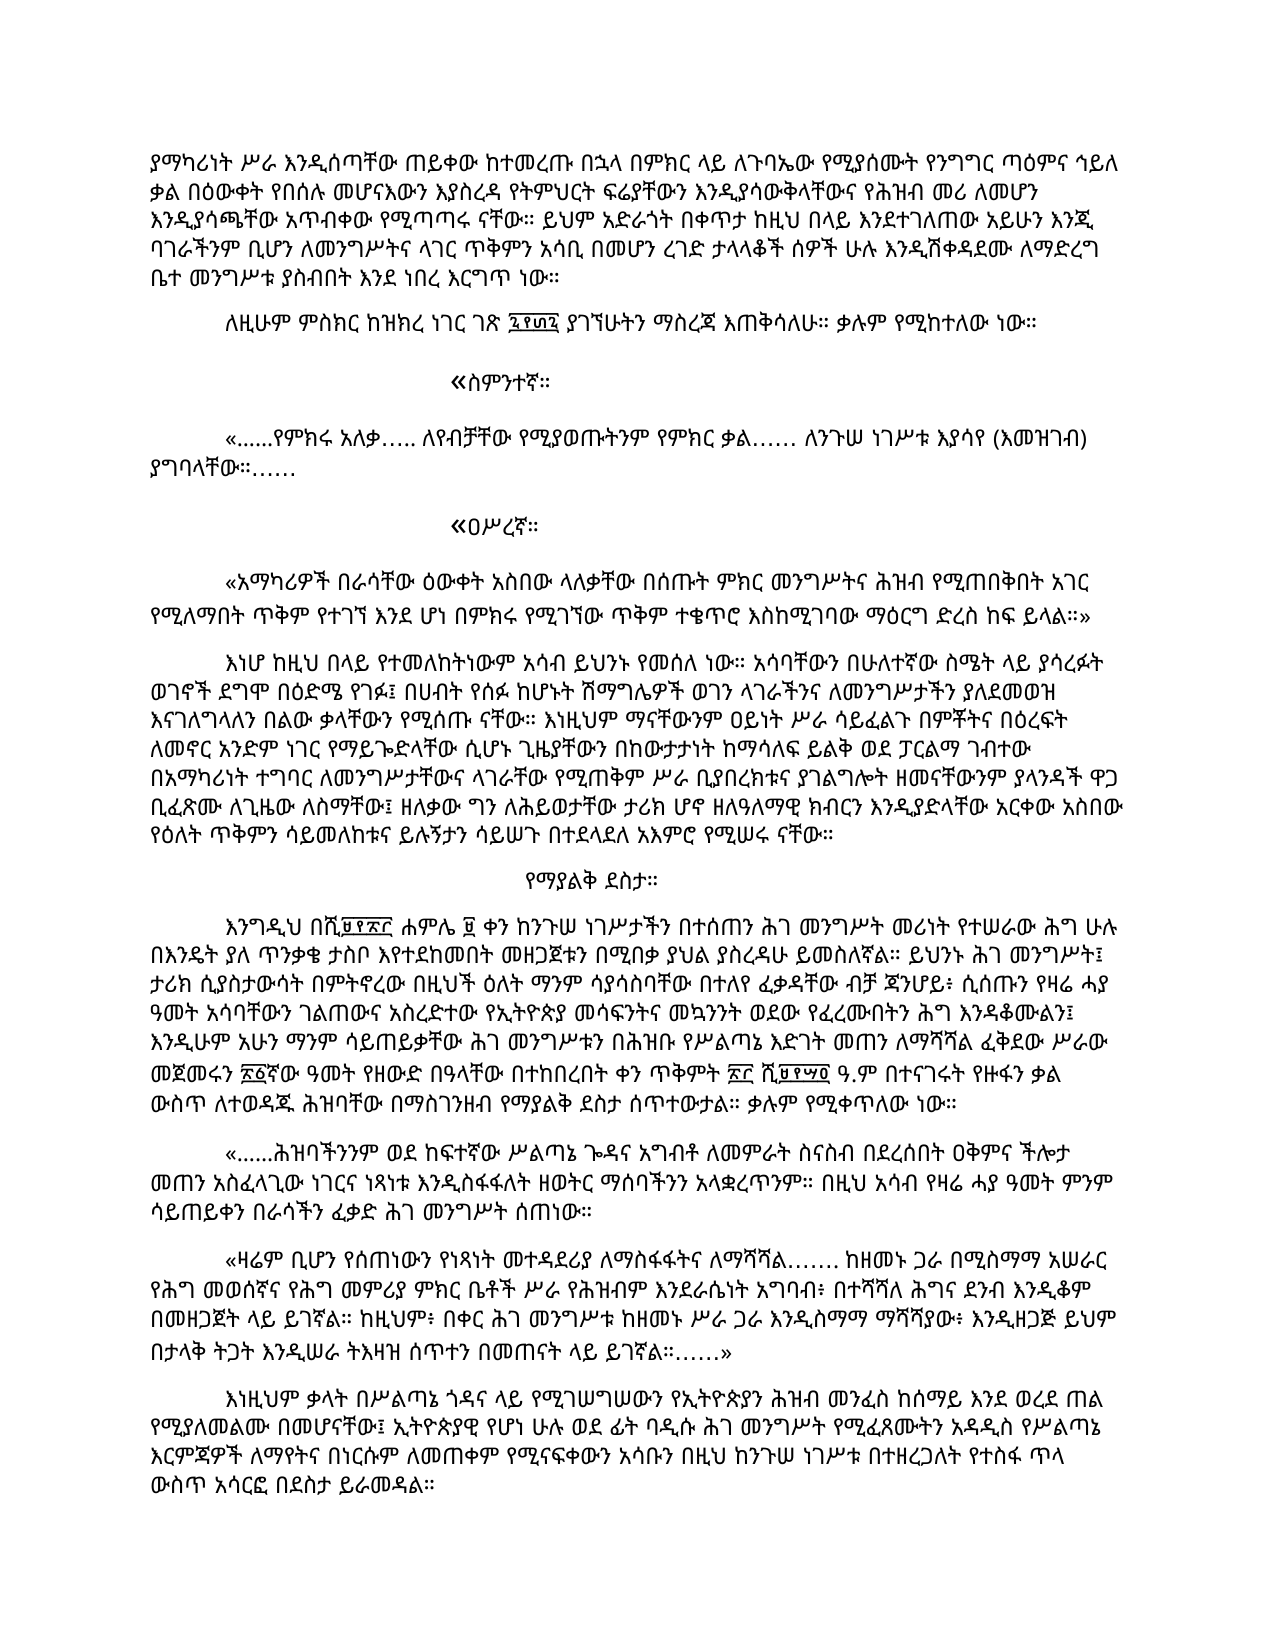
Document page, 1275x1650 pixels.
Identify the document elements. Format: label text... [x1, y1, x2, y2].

text ለዚሁም ምስክር ከዝክረ ነገር ገጽ ፯፻፴፯ ያገኘሁትን ማስረጃ እጠቅሳለሁ። ቃሉም የሚከተለው ነው። [150, 310, 1125, 337]
text «ዐሥረኛ። [150, 500, 1125, 546]
text «ዛሬም ቢሆን የሰጠነውን የነጻነት መተዳደሪያ ለማስፋፋትና ለማሻሻል……. ከዘመኑ ጋራ በሚስማማ አሠራር የሕግ መወሰኛና የሕግ መምሪያ ምክር ቤቶች ሥራ የሕዝብም እንደራሴነት አግባብ፥ በተሻሻለ ሕግና ደንብ እንዲቆም በመዘጋጀት ላይ ይገኛል። ከዚህም፥ በቀር ሕገ መንግሥቱ ከዘመኑ ሥራ ጋራ እንዲስማማ ማሻሻያው፥ እንዲዘጋጅ ይህም በታላቅ ትጋት እንዲሠራ ትእዛዝ ሰጥተን በመጠናት ላይ ይገኛል።……» [150, 1244, 1125, 1367]
text እነዚህም ቃላት በሥልጣኔ ጎዳና ላይ የሚገሠግሠውን የኢትዮጵያን ሕዝብ መንፈስ ከሰማይ እንደ ወረደ ጠል የሚያለመልሙ በመሆናቸው፤ ኢትዮጵያዊ የሆነ ሁሉ ወደ ፊት ባዲሱ ሕገ መንግሥት የሚፈጸሙትን አዳዲስ የሥልጣኔ እርምጃዎች ለማየትና በነርሱም ለመጠቀም የሚናፍቀውን አሳቡን በዚህ ከንጉሠ ነገሥቱ በተዘረጋለት የተስፋ ጥላ ውስጥ አሳርፎ በደስታ ይራመዳል። [150, 1386, 1125, 1499]
text እንግዲህ በሺ፱፻፳፫ ሐምሌ ፱ ቀን ከንጉሠ ነገሥታችን በተሰጠን ሕገ መንግሥት መሪነት የተሠራው ሕግ ሁሉ በእንዴት ያለ ጥንቃቄ ታስቦ እየተደከመበት መዘጋጀቱን በሚበቃ ያህል ያስረዳሁ ይመስለኛል። ይህንኑ ሕገ መንግሥት፤ ታሪክ ሲያስታውሳት በምትኖረው በዚህች ዕለት ማንም ሳያሳስባቸው በተለየ ፈቃዳቸው ብቻ ጃንሆይ፥ ሲሰጡን የዛሬ ሓያ ዓመት አሳባቸውን ገልጠውና አስረድተው የኢትዮጵያ መሳፍንትና መኳንንት ወደው የፈረሙበትን ሕግ እንዳቆሙልን፤ እንዲሁም አሁን ማንም ሳይጠይቃቸው ሕገ መንግሥቱን በሕዝቡ የሥልጣኔ እድገት መጠን ለማሻሻል ፈቅደው ሥራው መጀመሩን ፳፩ኛው ዓመት የዘውድ በዓላቸው በተከበረበት ቀን ጥቅምት ፳፫ ሺ፱፻፵፬ ዓ.ም በተናገሩት የዙፋን ቃል ውስጥ ለተወዳጁ ሕዝባቸው በማስገንዘብ የማያልቅ ደስታ ሰጥተውታል። ቃሉም የሚቀጥለው ነው። [150, 914, 1125, 1118]
text «……የምክሩ አለቃ….. ለየብቻቸው የሚያወጡትንም የምክር ቃል…… ለንጉሠ ነገሥቱ እያሳየ (እመዝገብ) ያግባላቸው።…… [150, 421, 1125, 481]
text «ስምንተኛ። [150, 356, 1125, 401]
text የማያልቅ ደስታ። [150, 868, 1125, 894]
text እነሆ ከዚህ በላይ የተመለከትነውም አሳብ ይህንኑ የመሰለ ነው። አሳባቸውን በሁለተኛው ስሜት ላይ ያሳረፉት ወገኖች ደግሞ በዕድሜ የገፉ፤ በሀብት የሰፉ ከሆኑት ሽማግሌዎች ወገን ላገራችንና ለመንግሥታችን ያለደመወዝ እናገለግላለን በልው ቃላቸውን የሚሰጡ ናቸው። እነዚህም ማናቸውንም ዐይነት ሥራ ሳይፈልጉ በምቾትና በዕረፍት ለመኖር አንድም ነገር የማይጐድላቸው ሲሆኑ ጊዜያቸውን በከውታታነት ከማሳለፍ ይልቅ ወደ ፓርልማ ገብተው በአማካሪነት ተግባር ለመንግሥታቸውና ላገራቸው የሚጠቅም ሥራ ቢያበረክቱና ያገልግሎት ዘመናቸውንም ያላንዳች ዋጋ ቢፈጽሙ ለጊዜው ለስማቸው፤ ዘለቃው ግን ለሕይወታቸው ታሪክ ሆኖ ዘለዓለማዊ ክብርን እንዲያድላቸው አርቀው አስበው የዕለት ጥቅምን ሳይመለከቱና ይሉኝታን ሳይሠጉ በተደላደለ አእምሮ የሚሠሩ ናቸው። [150, 650, 1125, 849]
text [150, 150, 1125, 292]
text «አማካሪዎች በራሳቸው ዕውቀት አስበው ላለቃቸው በሰጡት ምክር መንግሥትና ሕዝብ የሚጠበቅበት አገር የሚለማበት ጥቅም የተገኘ እንደ ሆነ በምክሩ የሚገኘው ጥቅም ተቄጥሮ እስከሚገባው ማዕርግ ድረስ ከፍ ይላል።» [150, 566, 1125, 631]
text «……ሕዝባችንንም ወደ ከፍተኛው ሥልጣኔ ጐዳና አግብቶ ለመምራት ስናስብ በደረሰበት ዐቅምና ችሎታ መጠን አስፈላጊው ነገርና ነጻነቱ እንዲስፋፋለት ዘወትር ማሰባችንን አላቋረጥንም። በዚህ አሳብ የዛሬ ሓያ ዓመት ምንም ሳይጠይቀን በራሳችን ፈቃድ ሕገ መንግሥት ሰጠነው። [150, 1137, 1125, 1225]
